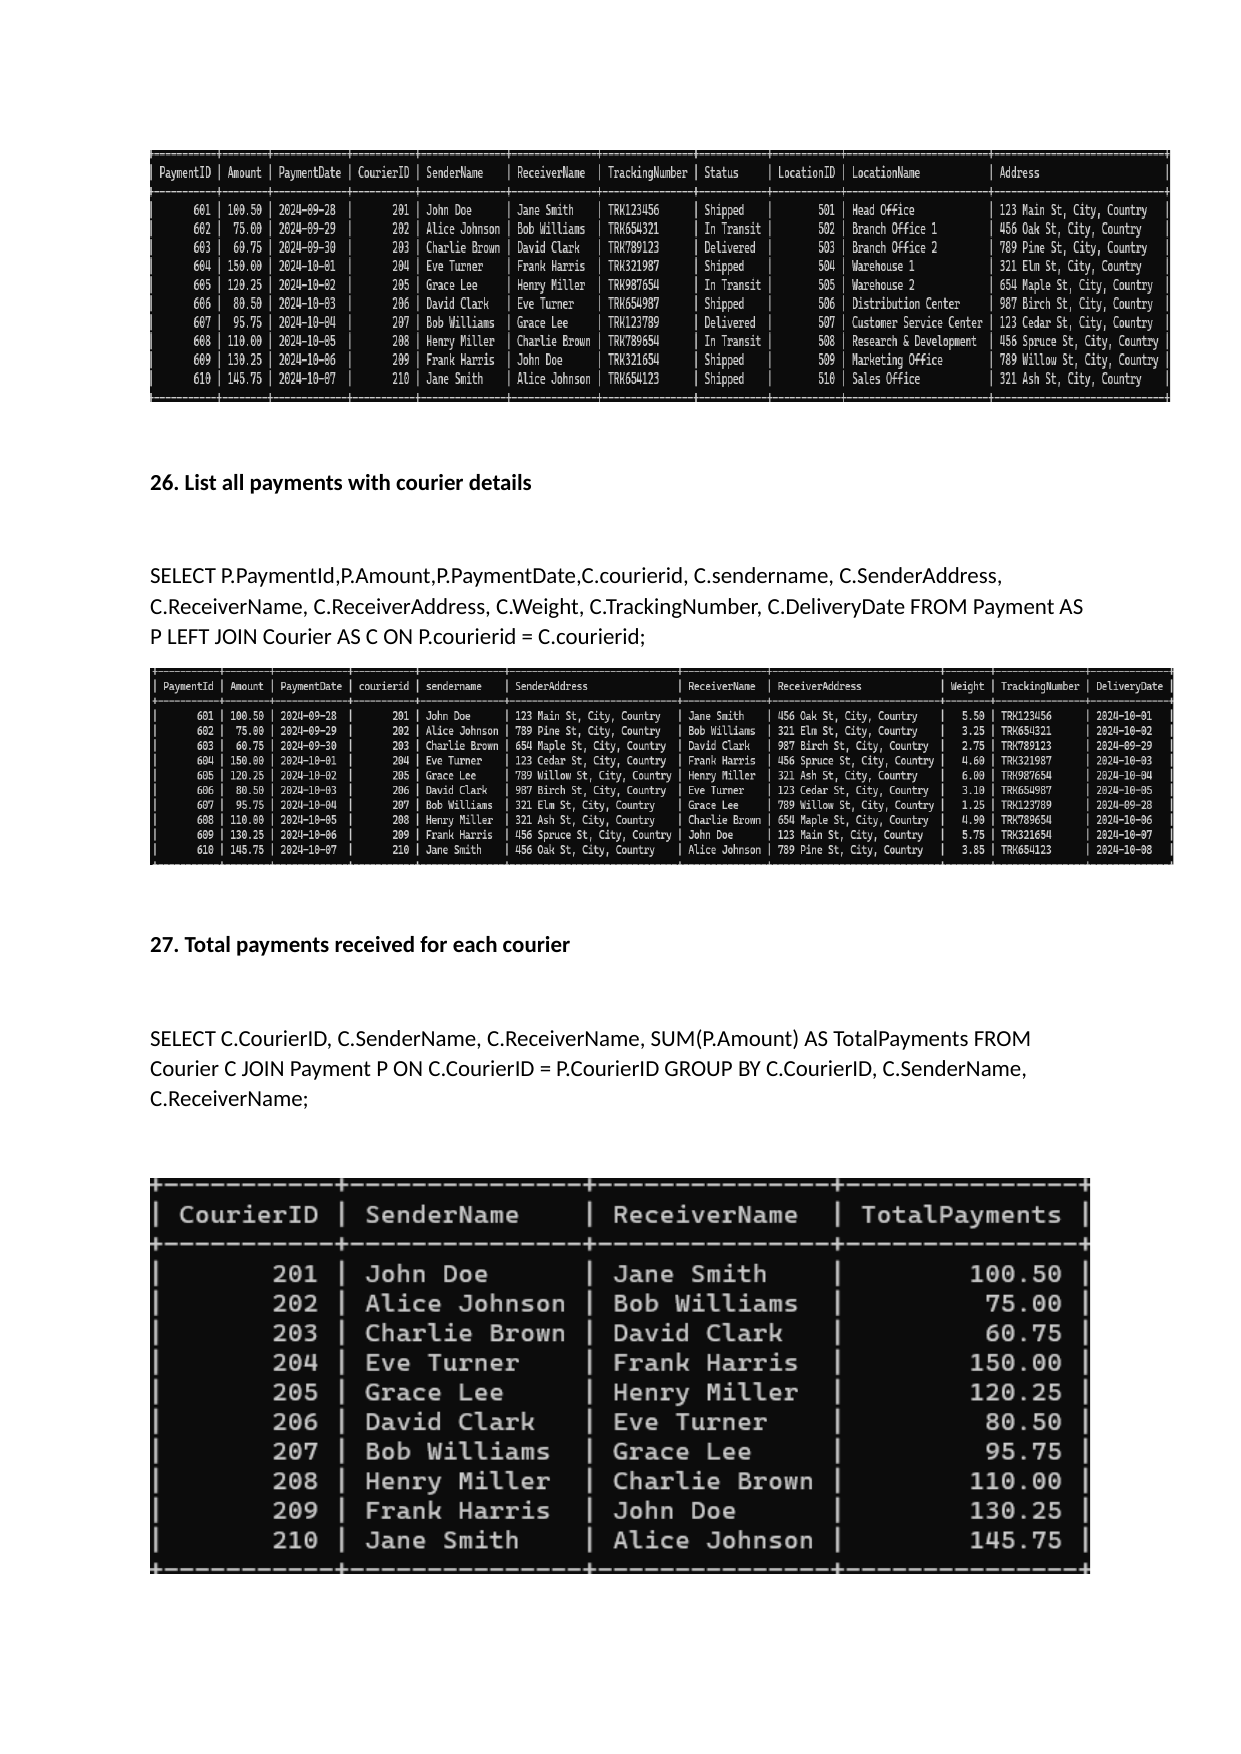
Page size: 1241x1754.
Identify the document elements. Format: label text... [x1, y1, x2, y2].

text SELECT P.PaymentId,P.Amount,P.PaymentDate,C.courierid, C.sendername, C.SenderAddress, C.ReceiverName, C.ReceiverAddress, C.Weight, C.TrackingNumber, C.DeliveryDate FROM Payment AS P LEFT JOIN Courier AS C ON P.courierid = C.courierid; [150, 562, 1090, 650]
picture [150, 1178, 1091, 1574]
picture [150, 668, 1174, 865]
text 26. List all payments with courier details [150, 468, 1090, 496]
text SELECT C.CourierID, C.SenderName, C.ReceiverName, SUM(P.Amount) AS TotalPayments FROM Courier C JOIN Payment P ON C.CourierID = P.CourierID GROUP BY C.CourierID, C.SenderName, C.ReceiverName; [150, 1024, 1090, 1113]
text 27. Total payments received for each courier [150, 930, 1090, 958]
picture [150, 150, 1171, 402]
